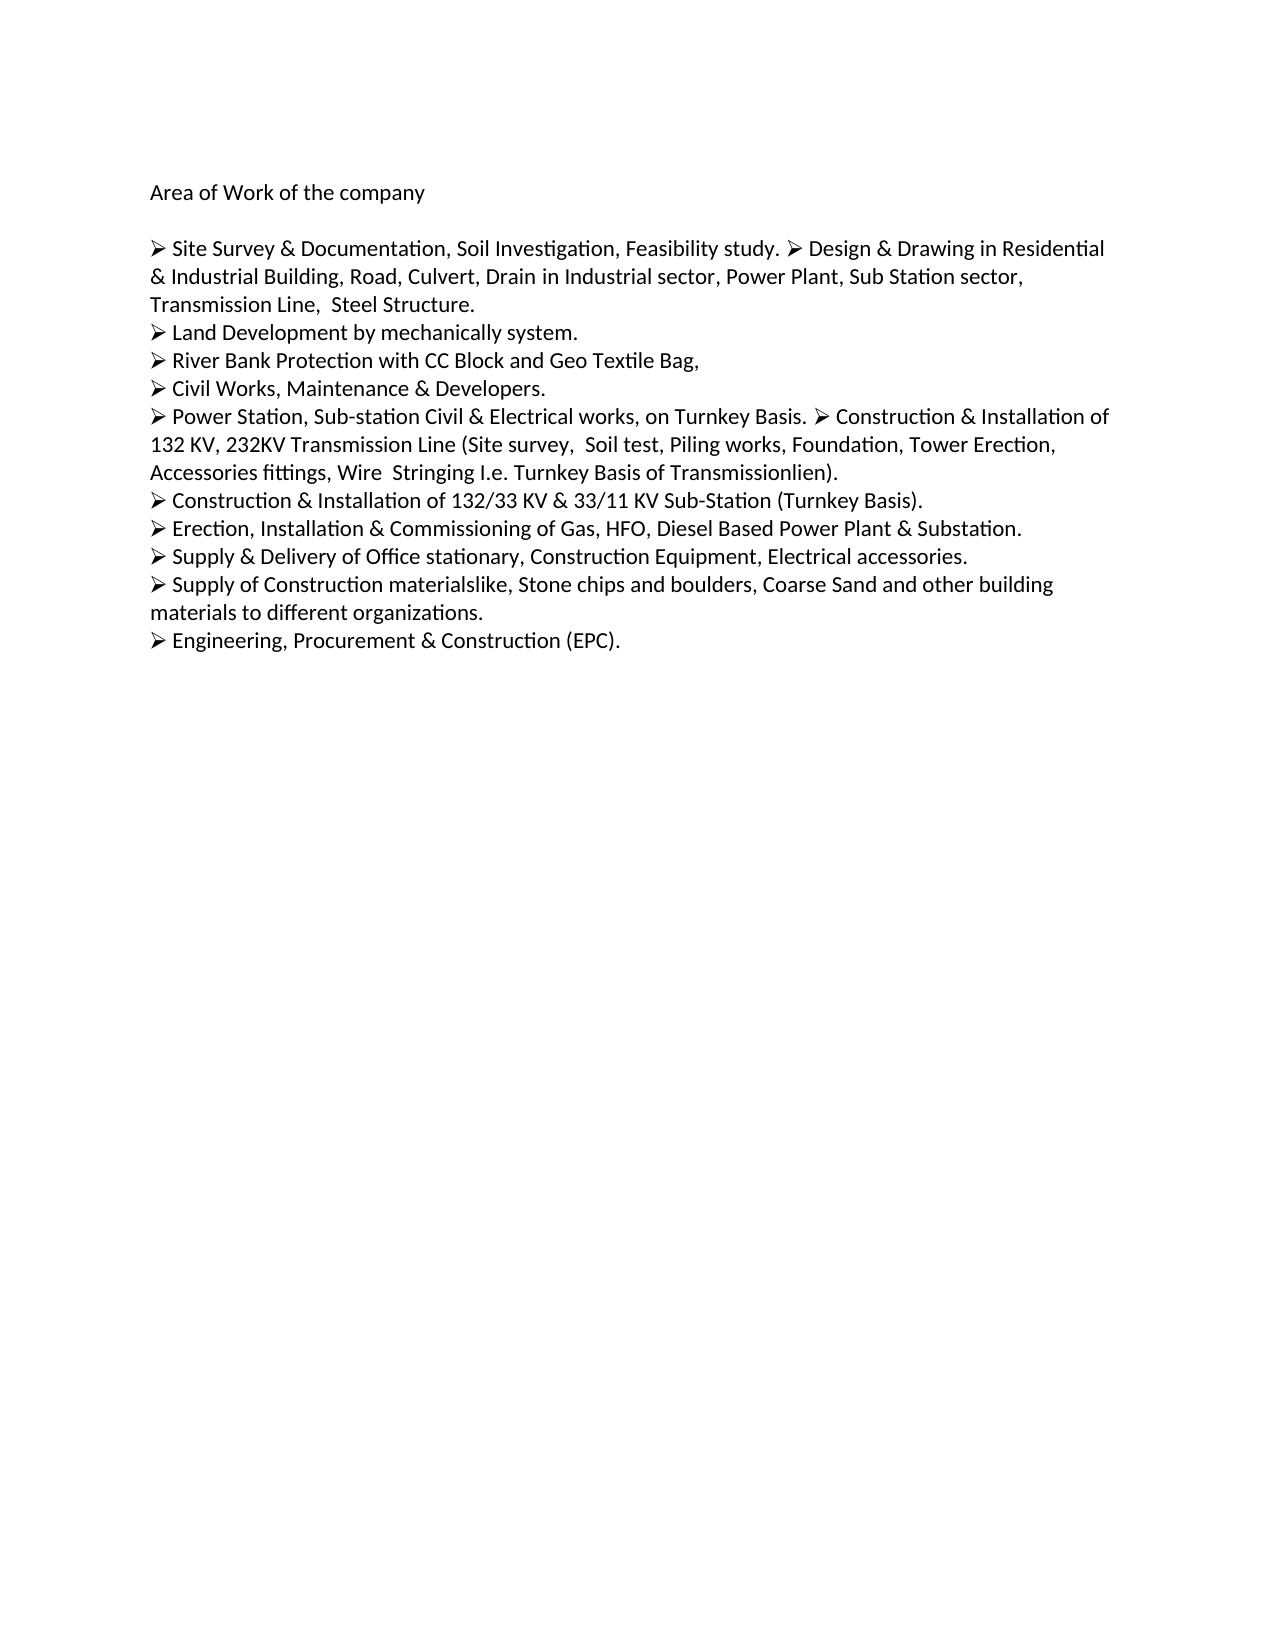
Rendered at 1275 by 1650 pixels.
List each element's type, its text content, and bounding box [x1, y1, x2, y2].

text ⮚ Erection, Installation & Commissioning of Gas, HFO, Diesel Based Power Plant & Substation. [150, 514, 1125, 542]
text ⮚ Civil Works, Maintenance & Developers. [150, 374, 1125, 402]
text ⮚ Supply of Construction materialslike, Stone chips and boulders, Coarse Sand and other building materials to different organizations. [150, 570, 1125, 626]
text Area of Work of the company [150, 178, 1125, 206]
text ⮚ Land Development by mechanically system. [150, 318, 1125, 346]
text ⮚ Construction & Installation of 132/33 KV & 33/11 KV Sub-Station (Turnkey Basis). [150, 486, 1125, 514]
text ⮚ Engineering, Procurement & Construction (EPC). [150, 626, 1125, 654]
text ⮚ Site Survey & Documentation, Soil Investigation, Feasibility study. ⮚ Design & Drawing in Residential & Industrial Building, Road, Culvert, Drain in Industrial sector, Power Plant, Sub Station sector, Transmission Line, Steel Structure. [150, 234, 1125, 318]
text ⮚ Power Station, Sub-station Civil & Electrical works, on Turnkey Basis. ⮚ Construction & Installation of 132 KV, 232KV Transmission Line (Site survey, Soil test, Piling works, Foundation, Tower Erection, Accessories fittings, Wire Stringing I.e. Turnkey Basis of Transmissionlien). [150, 402, 1125, 486]
text ⮚ River Bank Protection with CC Block and Geo Textile Bag, [150, 346, 1125, 374]
text ⮚ Supply & Delivery of Office stationary, Construction Equipment, Electrical accessories. [150, 542, 1125, 570]
